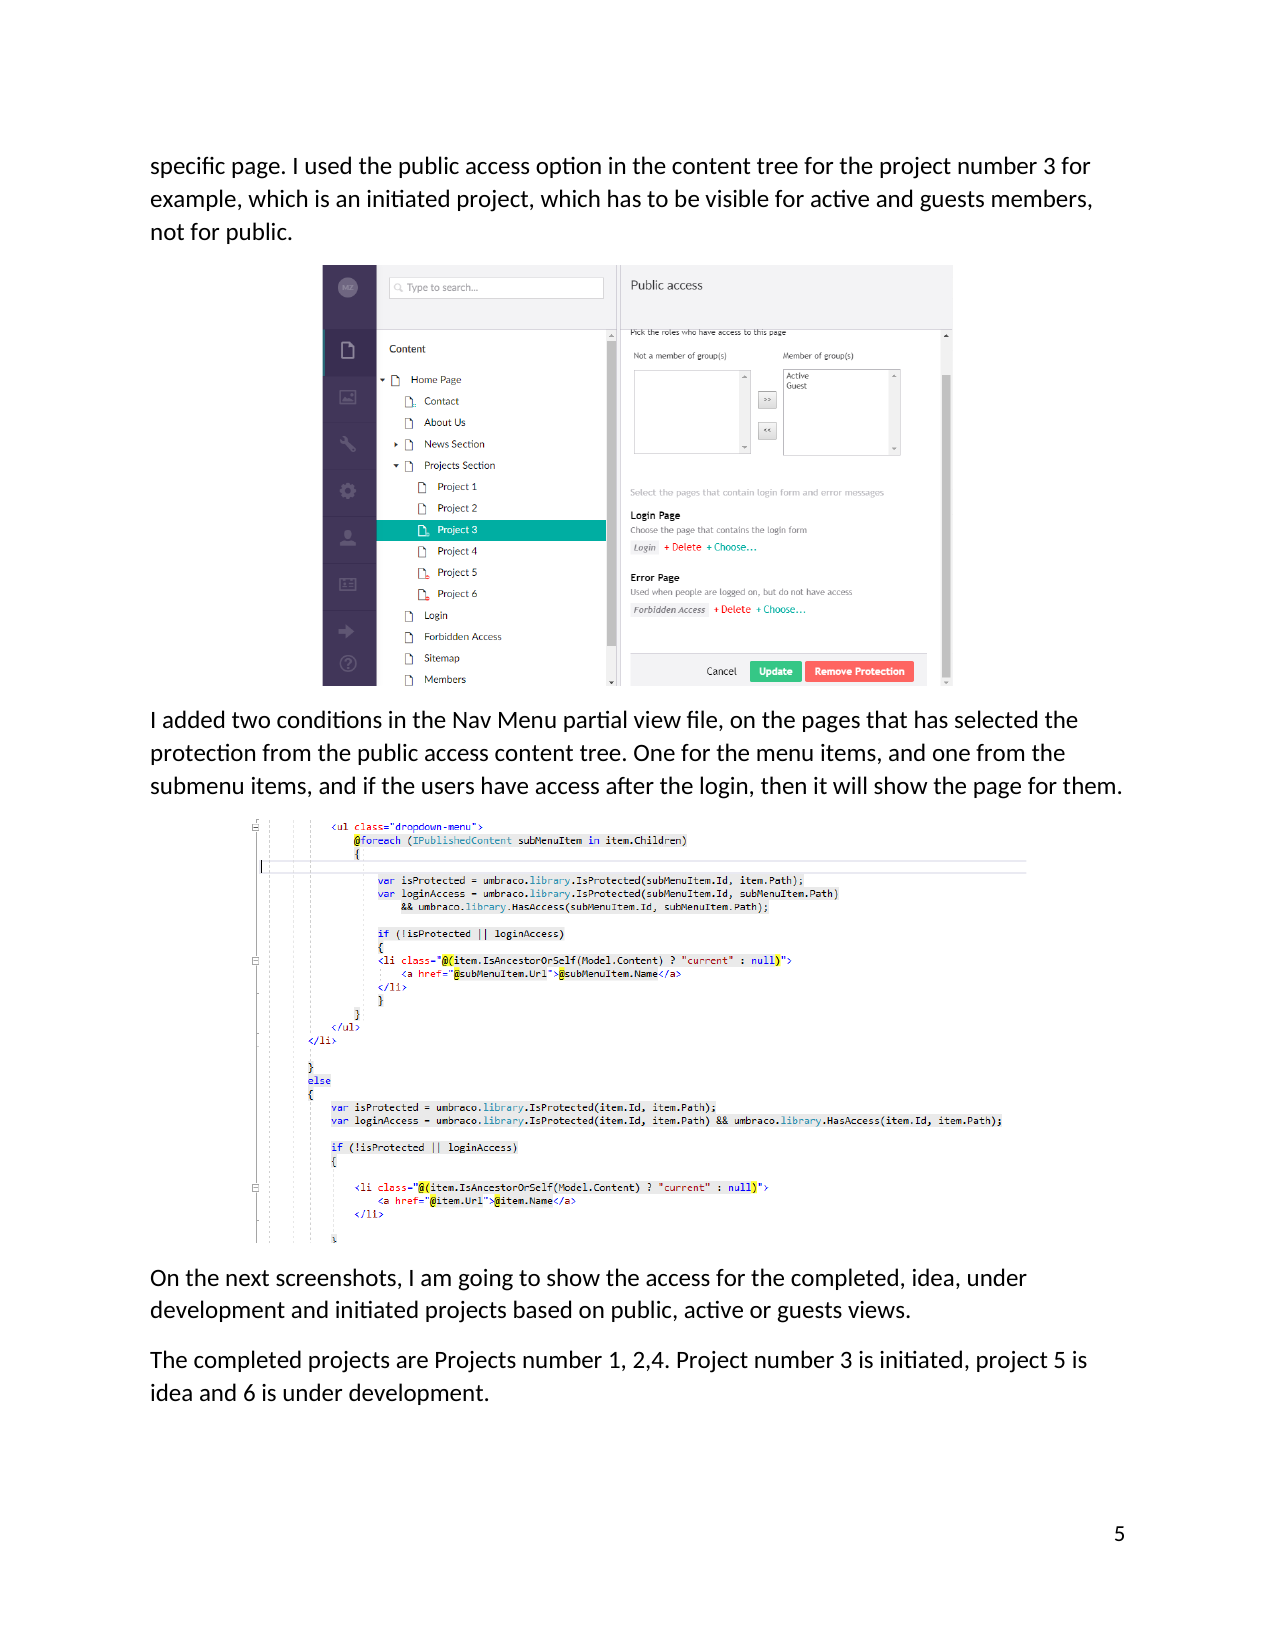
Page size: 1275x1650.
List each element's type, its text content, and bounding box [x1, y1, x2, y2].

picture [322, 265, 953, 686]
text On the next screenshots, I am going to show the access for the completed, idea, under development and initiated projects based on public, active or guests views. [150, 1262, 1125, 1325]
text The completed projects are Projects number 1, 2,4. Project number 3 is initiated, project 5 is idea and 6 is under development. [150, 1344, 1125, 1408]
text I added two conditions in the Nav Menu partial view file, on the pages that has selected the protection from the public access content tree. One for the menu items, and one from the submenu items, and if the users have access after the login, then it will show the page for them. [150, 704, 1125, 800]
picture [248, 819, 1027, 1243]
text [150, 150, 1125, 246]
